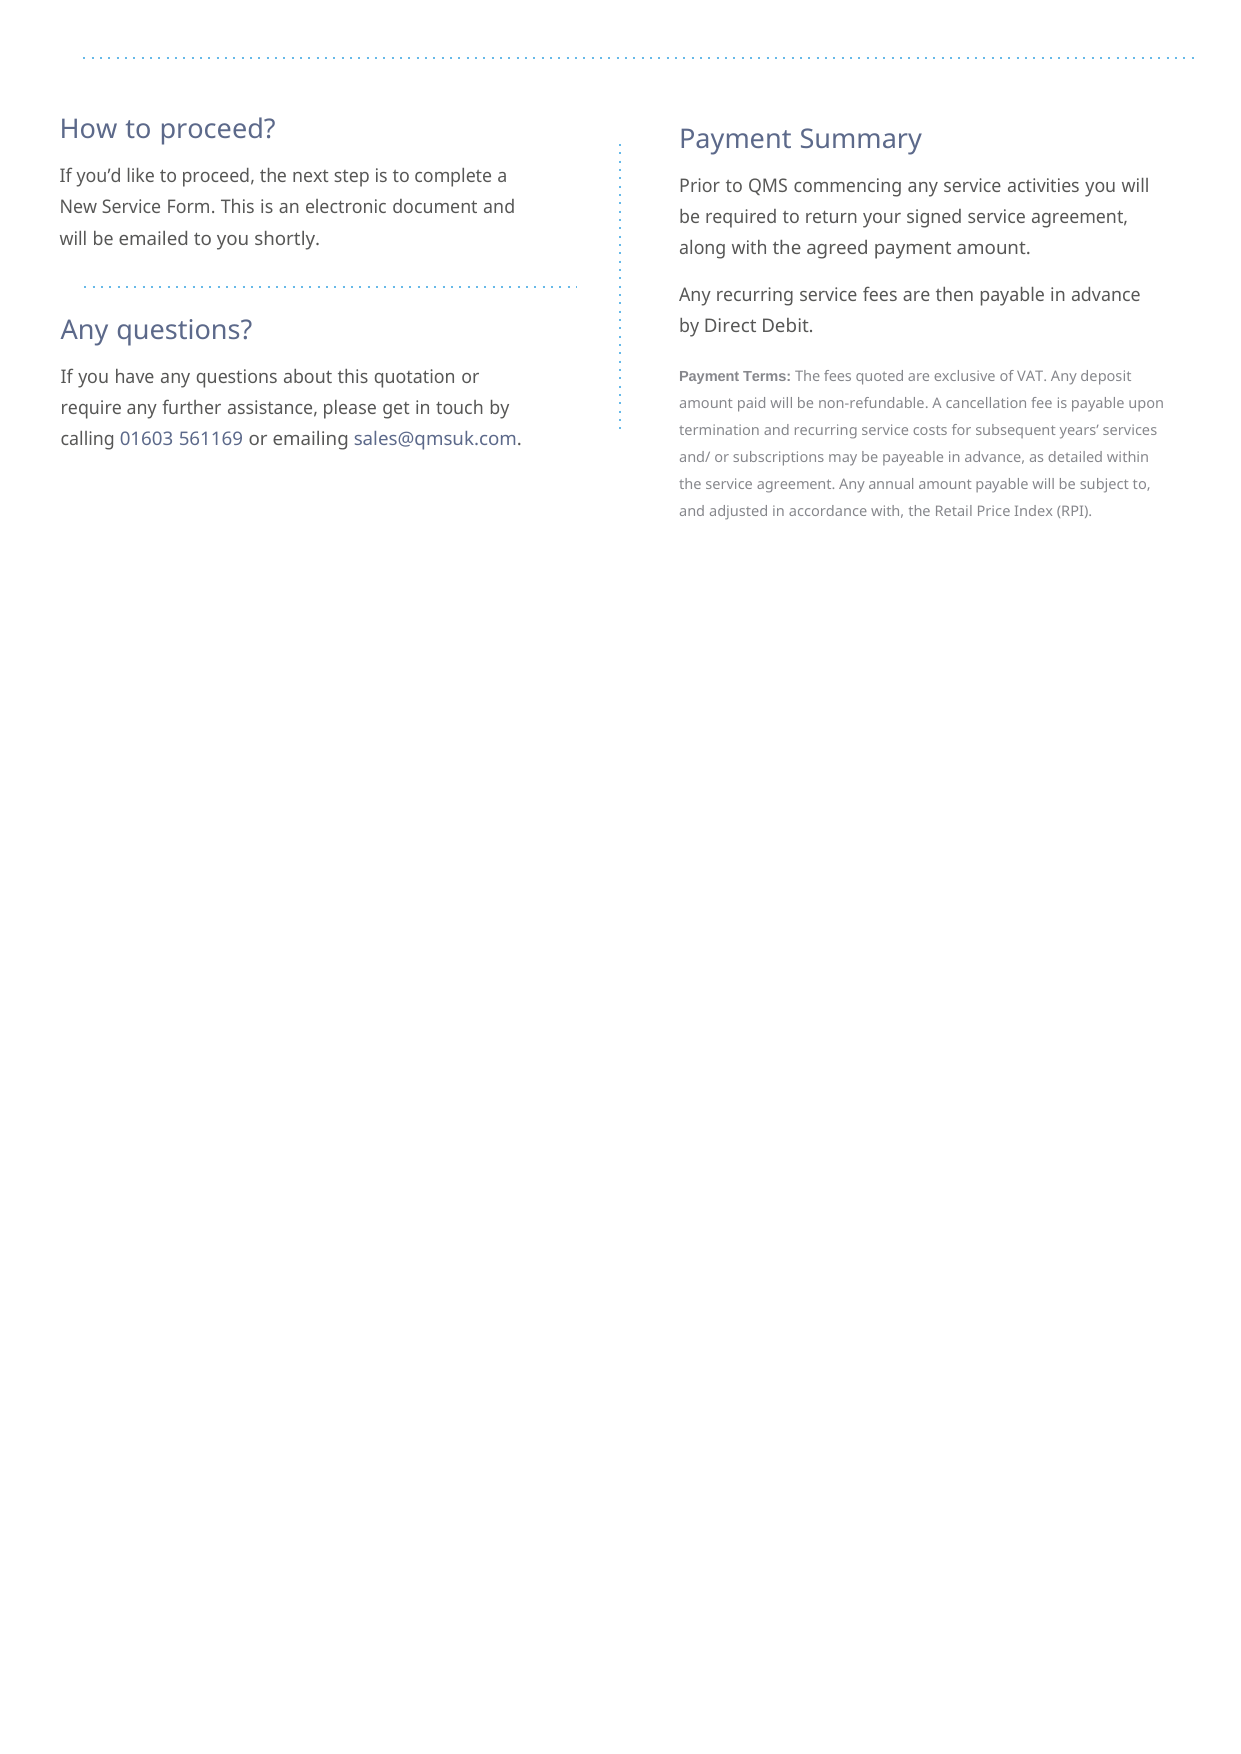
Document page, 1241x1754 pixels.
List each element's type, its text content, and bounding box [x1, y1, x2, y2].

text If you’d like to proceed, the next step is to complete a New Service Form. This is an electronic document and will be emailed to you shortly. [59, 162, 542, 250]
text Payment Terms: The fees quoted are exclusive of VAT. Any deposit amount paid will be non-refundable. A cancellation fee is payable upon termination and recurring service costs for subsequent years’ services and/ or subscriptions may be payeable in advance, as detailed within the service agreement. Any annual amount payable will be subject to, and adjusted in accordance with, the Retail Price Index (RPI). [679, 366, 1167, 521]
subtitle Any questions? [60, 311, 545, 348]
subtitle How to proceed? [59, 110, 545, 147]
text Prior to QMS commencing any service activities you will be required to return your signed service agreement, along with the agreed payment amount. [679, 172, 1173, 260]
subtitle Payment Summary [679, 120, 1198, 157]
text Any recurring service fees are then payable in advance by Direct Debit. [679, 281, 1149, 338]
text If you have any questions about this quotation or require any further assistance, please get in touch by calling 01603 561169 or emailing sales@qmsuk.com. [60, 363, 524, 451]
